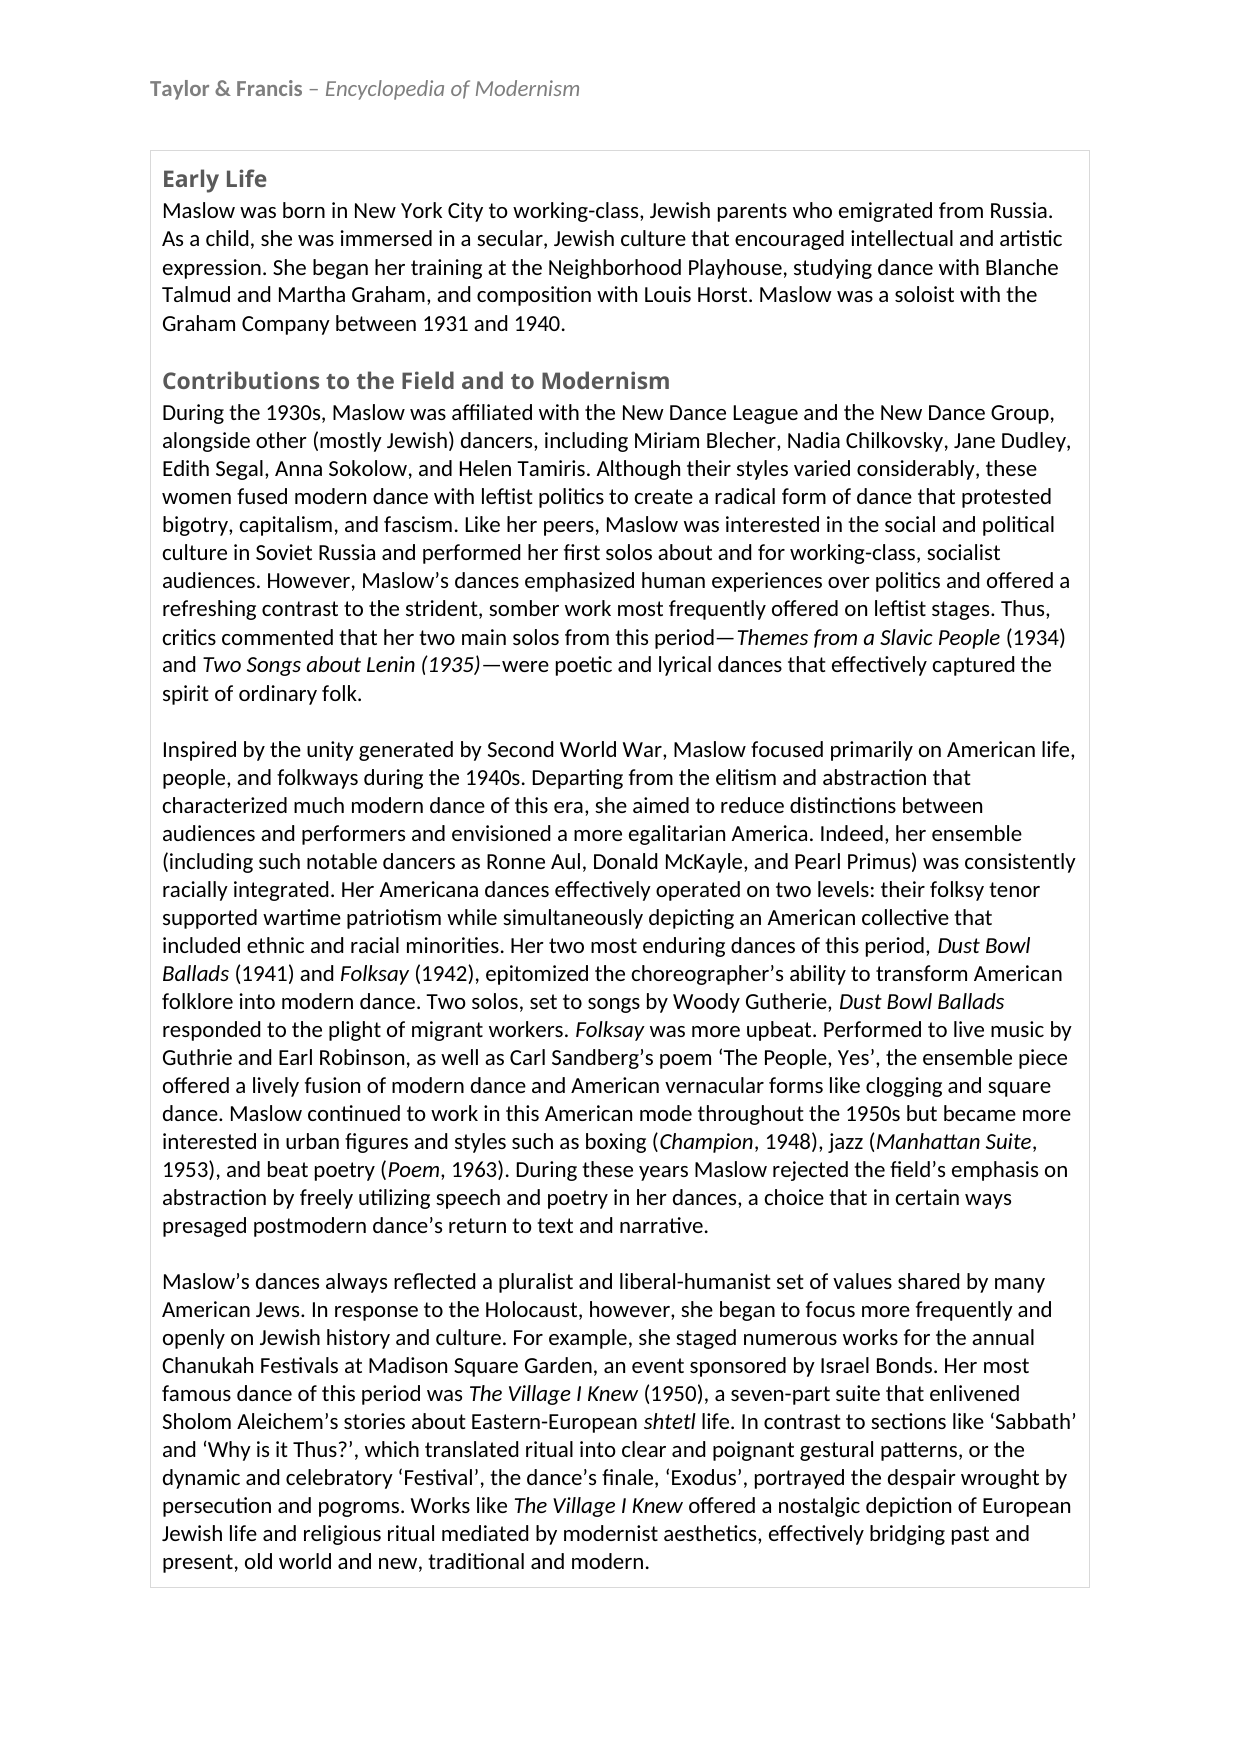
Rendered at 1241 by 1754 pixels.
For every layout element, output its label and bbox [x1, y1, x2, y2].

table_cell [151, 151, 1089, 1587]
